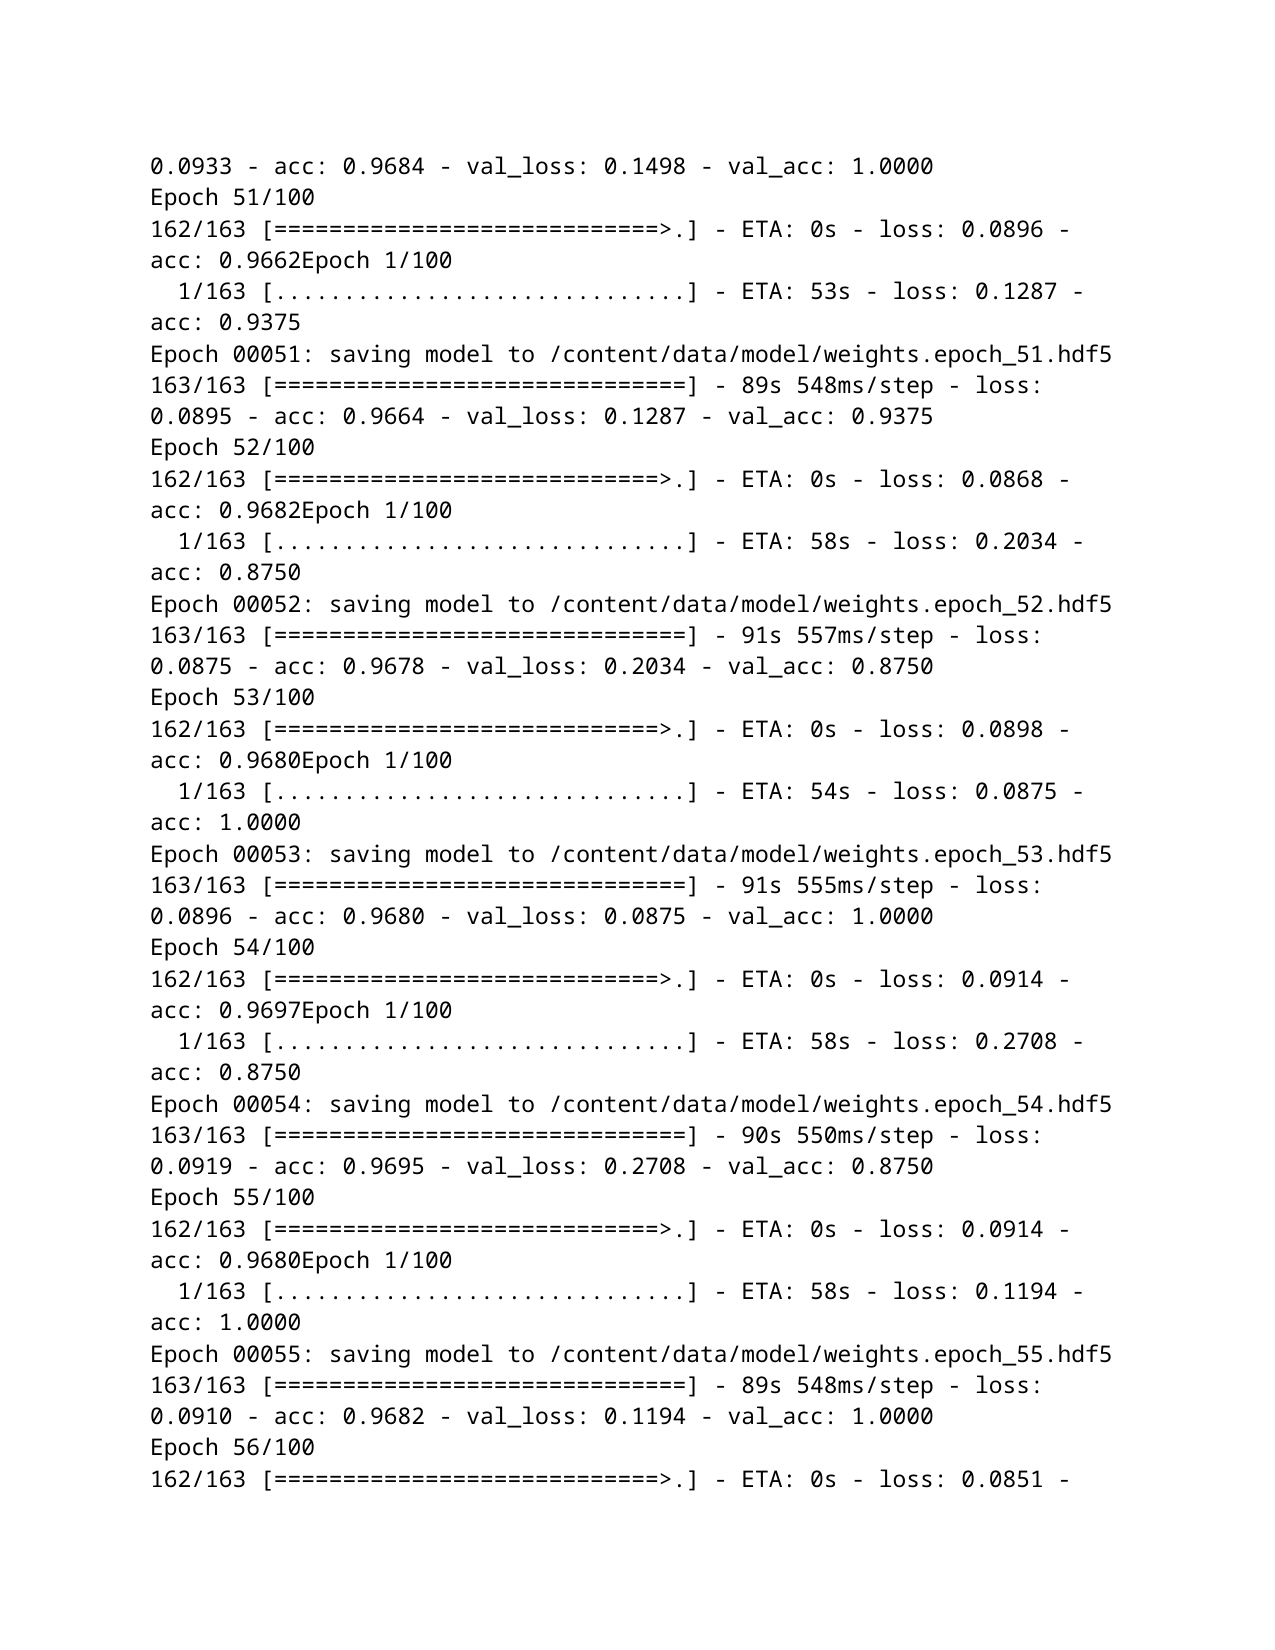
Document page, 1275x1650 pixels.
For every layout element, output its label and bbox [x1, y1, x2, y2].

text [150, 150, 1125, 1494]
